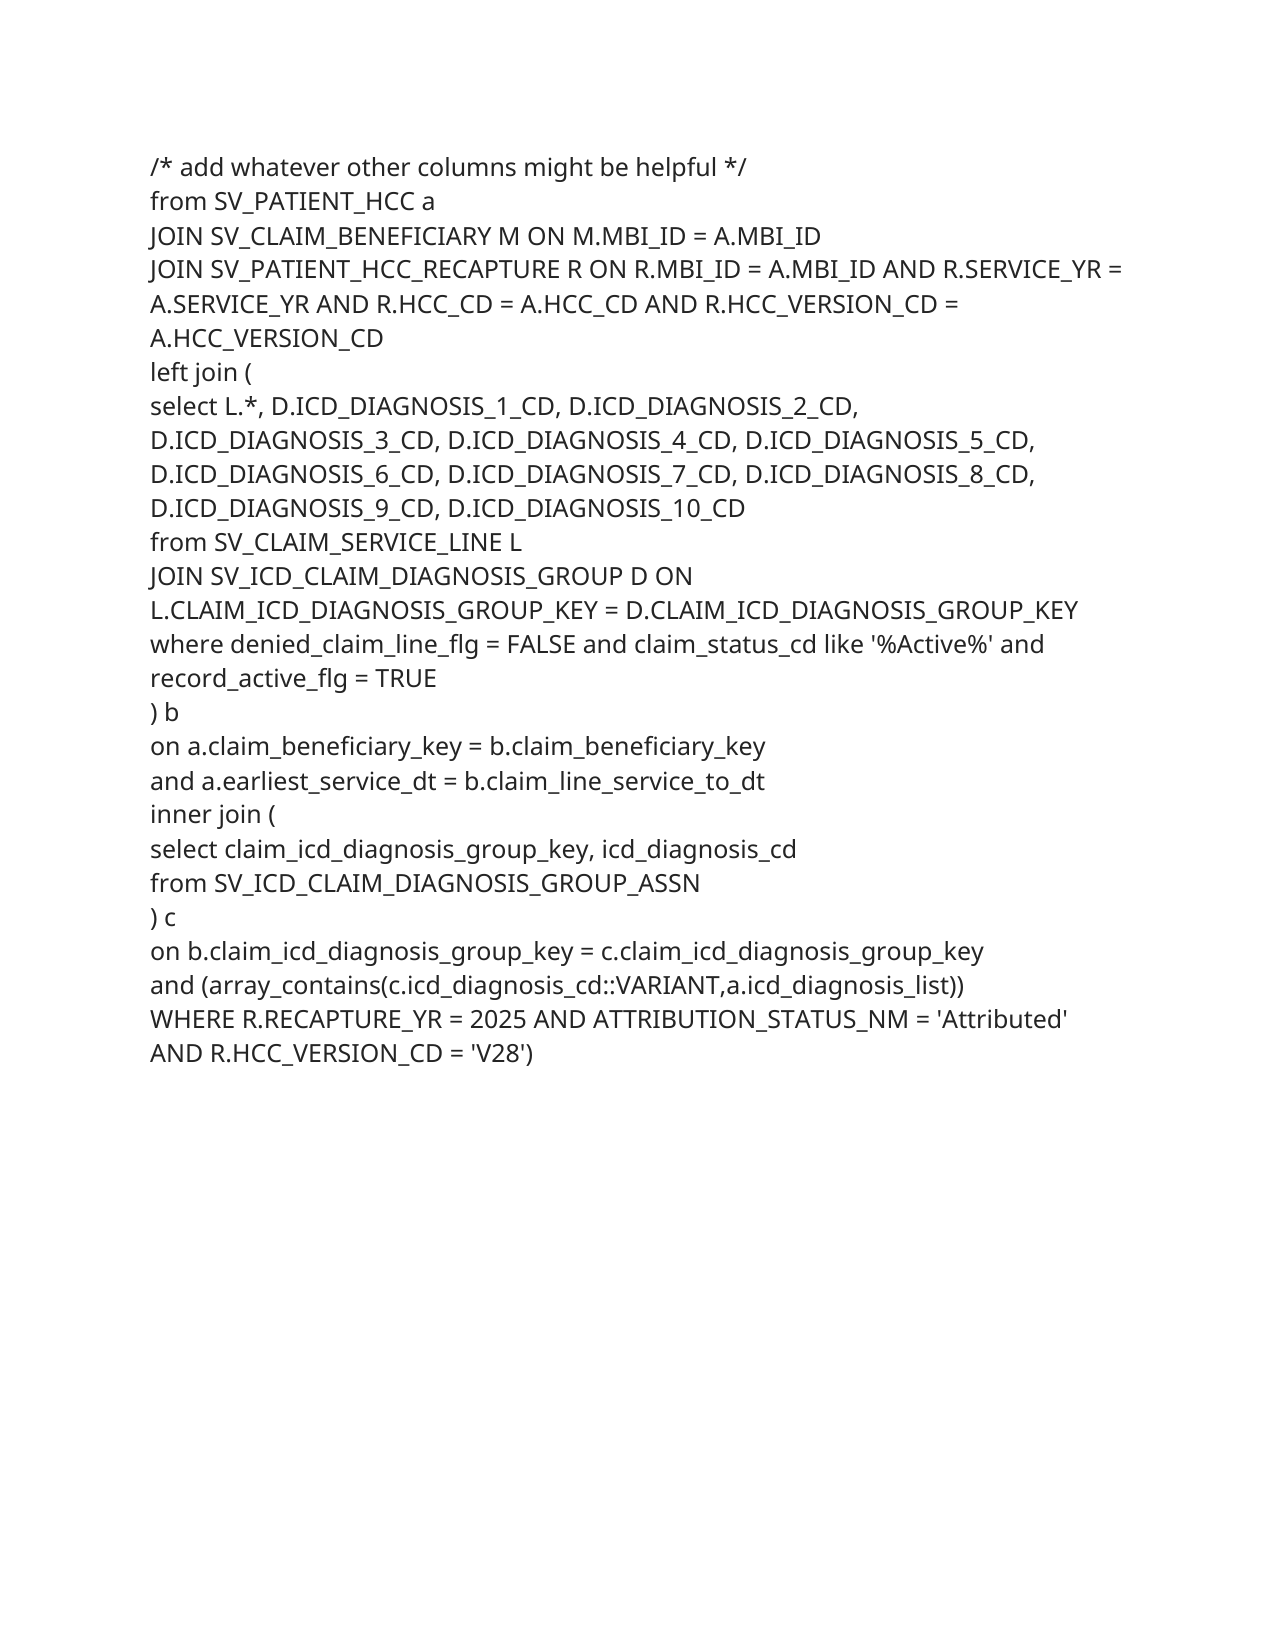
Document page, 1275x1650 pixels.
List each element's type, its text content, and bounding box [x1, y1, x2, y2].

text ) c [150, 899, 1125, 933]
text on a.claim_beneficiary_key = b.claim_beneficiary_key [150, 729, 1125, 763]
text and (array_contains(c.icd_diagnosis_cd::VARIANT,a.icd_diagnosis_list)) [150, 967, 1125, 1002]
text JOIN SV_PATIENT_HCC_RECAPTURE R ON R.MBI_ID = A.MBI_ID AND R.SERVICE_YR = A.SERVICE_YR AND R.HCC_CD = A.HCC_CD AND R.HCC_VERSION_CD = A.HCC_VERSION_CD [150, 252, 1125, 354]
text select claim_icd_diagnosis_group_key, icd_diagnosis_cd [150, 831, 1125, 865]
text select L.*, D.ICD_DIAGNOSIS_1_CD, D.ICD_DIAGNOSIS_2_CD, D.ICD_DIAGNOSIS_3_CD, D.ICD_DIAGNOSIS_4_CD, D.ICD_DIAGNOSIS_5_CD, [150, 388, 1125, 457]
text JOIN SV_ICD_CLAIM_DIAGNOSIS_GROUP D ON L.CLAIM_ICD_DIAGNOSIS_GROUP_KEY = D.CLAIM_ICD_DIAGNOSIS_GROUP_KEY [150, 559, 1125, 627]
text ) b [150, 695, 1125, 729]
text D.ICD_DIAGNOSIS_6_CD, D.ICD_DIAGNOSIS_7_CD, D.ICD_DIAGNOSIS_8_CD, D.ICD_DIAGNOSIS_9_CD, D.ICD_DIAGNOSIS_10_CD [150, 457, 1125, 525]
text WHERE R.RECAPTURE_YR = 2025 AND ATTRIBUTION_STATUS_NM = 'Attributed' AND R.HCC_VERSION_CD = 'V28') [150, 1002, 1125, 1070]
text from SV_PATIENT_HCC a [150, 184, 1125, 218]
text where denied_claim_line_flg = FALSE and claim_status_cd like '%Active%' and record_active_flg = TRUE [150, 627, 1125, 695]
text inner join ( [150, 797, 1125, 831]
text /* add whatever other columns might be helpful */ [150, 150, 1125, 184]
text from SV_ICD_CLAIM_DIAGNOSIS_GROUP_ASSN [150, 865, 1125, 899]
text on b.claim_icd_diagnosis_group_key = c.claim_icd_diagnosis_group_key [150, 933, 1125, 967]
text left join ( [150, 354, 1125, 388]
text and a.earliest_service_dt = b.claim_line_service_to_dt [150, 763, 1125, 797]
text JOIN SV_CLAIM_BENEFICIARY M ON M.MBI_ID = A.MBI_ID [150, 218, 1125, 252]
text from SV_CLAIM_SERVICE_LINE L [150, 525, 1125, 559]
